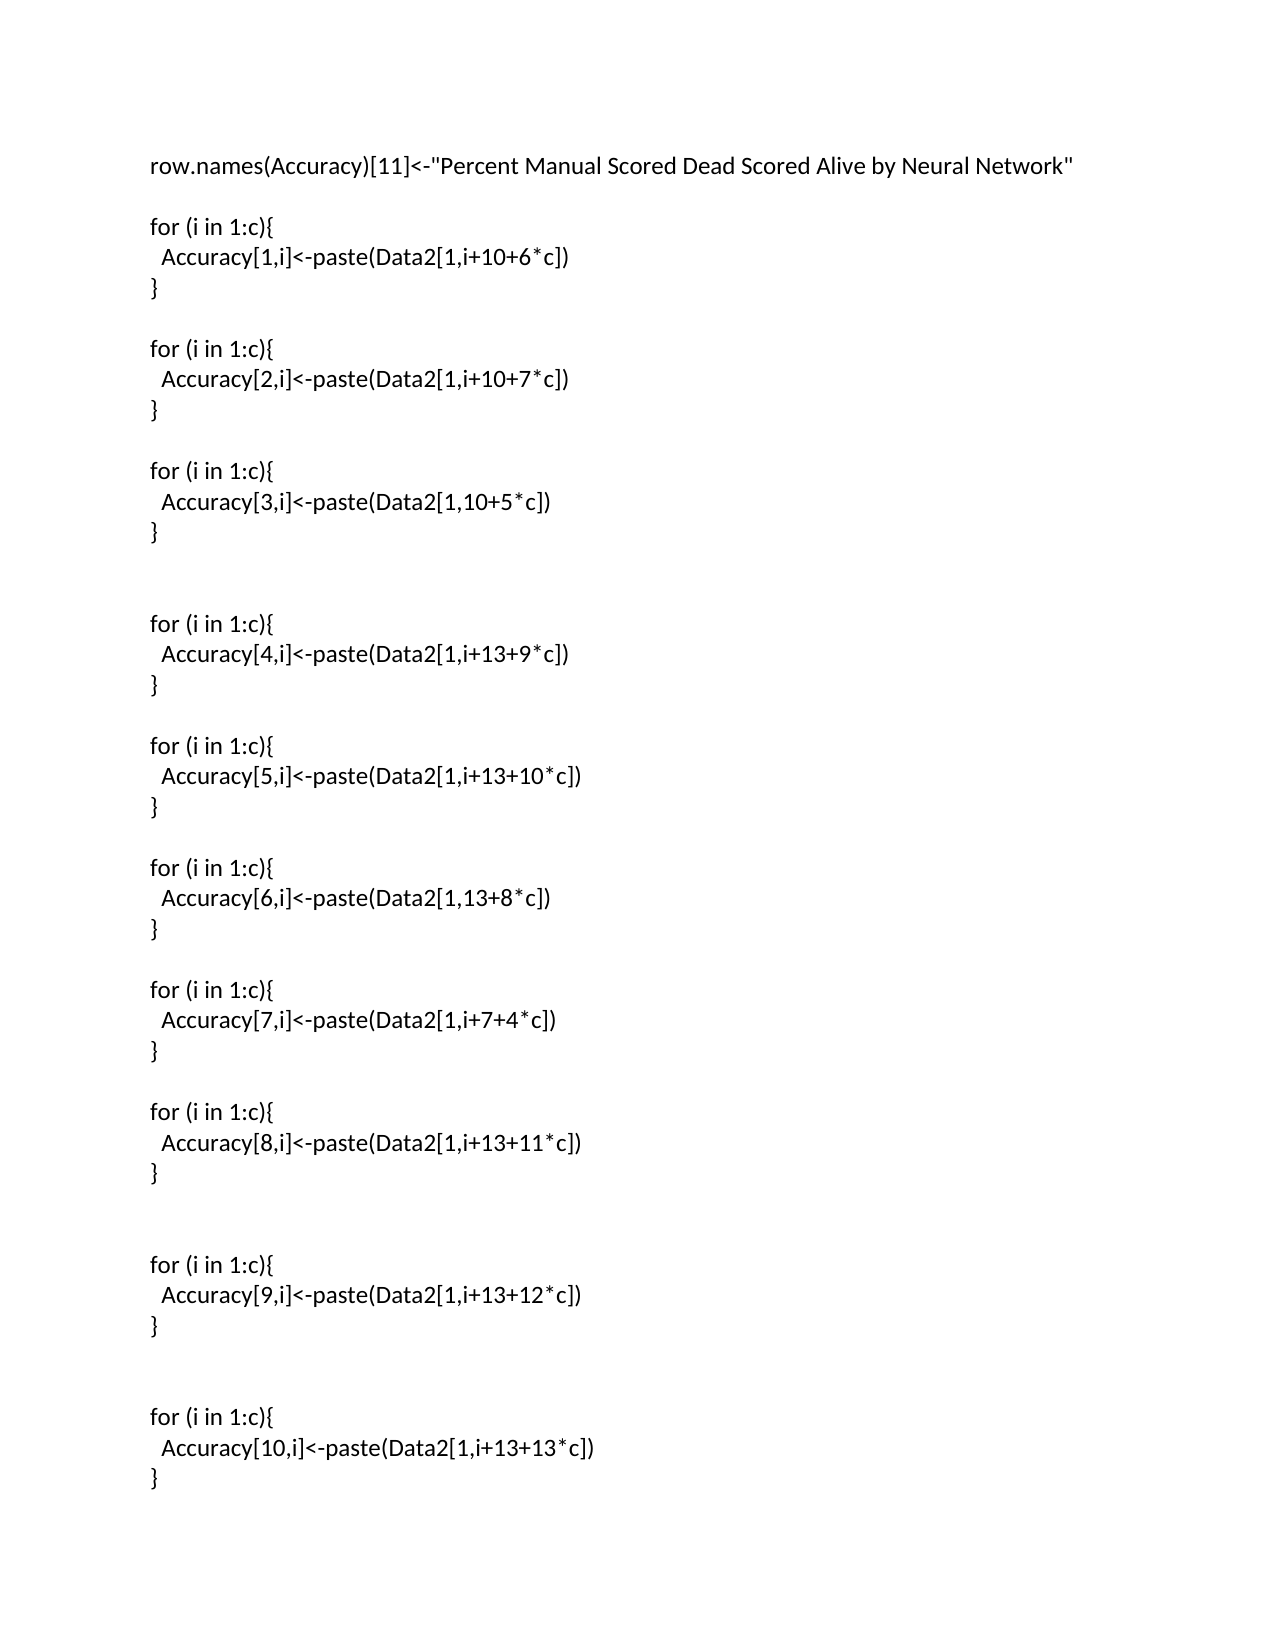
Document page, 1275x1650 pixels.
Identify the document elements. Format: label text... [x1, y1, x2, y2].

text for (i in 1:c){ [150, 730, 1125, 760]
text Accuracy[3,i]<-paste(Data2[1,10+5*c]) [150, 486, 1125, 516]
text for (i in 1:c){ [150, 455, 1125, 486]
text Accuracy[5,i]<-paste(Data2[1,i+13+10*c]) [150, 760, 1125, 791]
text } [150, 791, 1125, 821]
text } [150, 1310, 1125, 1340]
text Accuracy[2,i]<-paste(Data2[1,i+10+7*c]) [150, 364, 1125, 394]
text Accuracy[9,i]<-paste(Data2[1,i+13+12*c]) [150, 1279, 1125, 1310]
text for (i in 1:c){ [150, 211, 1125, 242]
text Accuracy[8,i]<-paste(Data2[1,i+13+11*c]) [150, 1127, 1125, 1157]
text Accuracy[1,i]<-paste(Data2[1,i+10+6*c]) [150, 242, 1125, 272]
text for (i in 1:c){ [150, 852, 1125, 882]
text for (i in 1:c){ [150, 608, 1125, 638]
text row.names(Accuracy)[11]<-"Percent Manual Scored Dead Scored Alive by Neural Network" [150, 150, 1125, 181]
text for (i in 1:c){ [150, 974, 1125, 1004]
text } [150, 1157, 1125, 1188]
text } [150, 669, 1125, 699]
text } [150, 1035, 1125, 1066]
text for (i in 1:c){ [150, 333, 1125, 364]
text } [150, 516, 1125, 547]
text Accuracy[4,i]<-paste(Data2[1,i+13+9*c]) [150, 638, 1125, 669]
text } [150, 1462, 1125, 1493]
text } [150, 272, 1125, 303]
text Accuracy[7,i]<-paste(Data2[1,i+7+4*c]) [150, 1004, 1125, 1035]
text Accuracy[10,i]<-paste(Data2[1,i+13+13*c]) [150, 1432, 1125, 1462]
text for (i in 1:c){ [150, 1401, 1125, 1432]
text for (i in 1:c){ [150, 1249, 1125, 1279]
text for (i in 1:c){ [150, 1096, 1125, 1127]
text } [150, 913, 1125, 943]
text } [150, 394, 1125, 425]
text Accuracy[6,i]<-paste(Data2[1,13+8*c]) [150, 882, 1125, 913]
